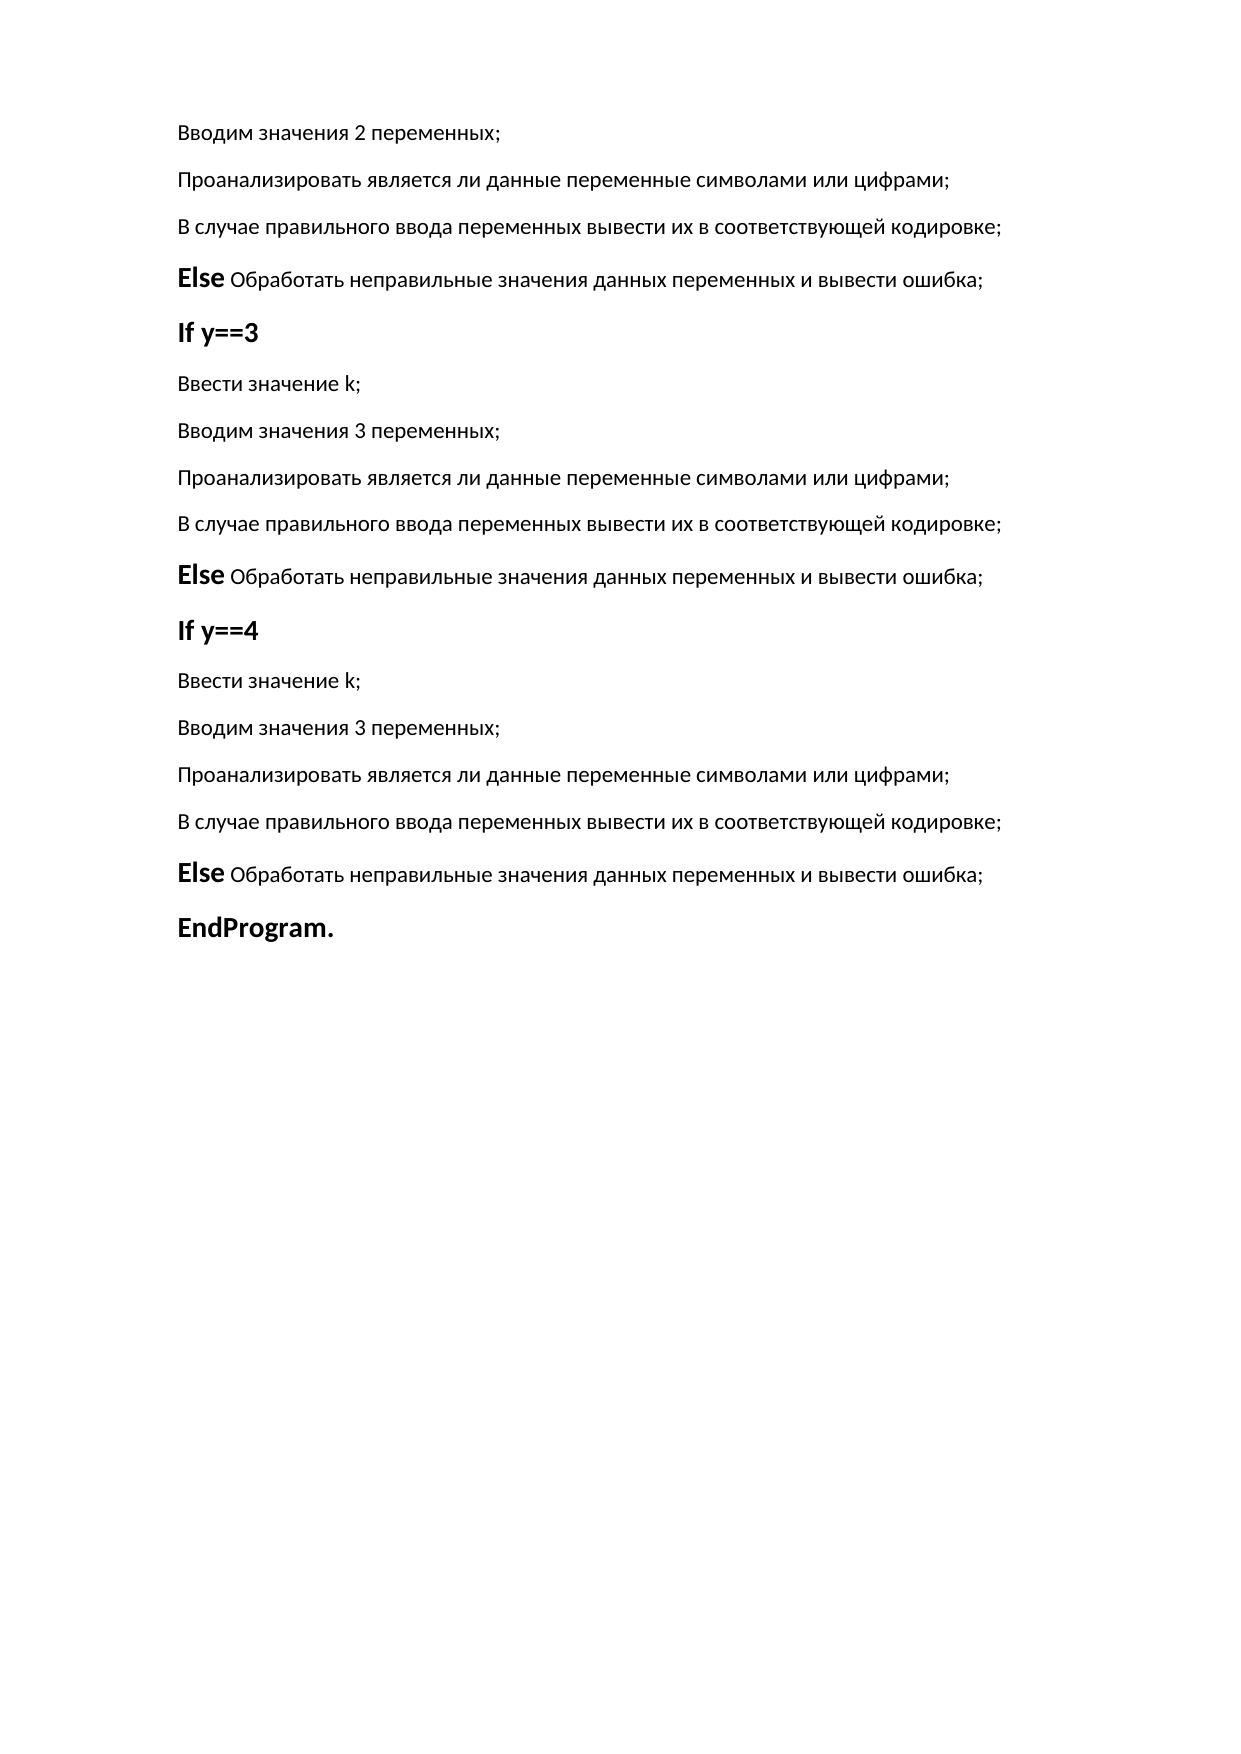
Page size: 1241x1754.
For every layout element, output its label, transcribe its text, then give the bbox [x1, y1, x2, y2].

text EndProgram. [177, 909, 1152, 945]
text Ввести значение k; [177, 667, 1152, 695]
text Else Обработать неправильные значения данных переменных и вывести ошибка; [177, 556, 1152, 592]
text Else Обработать неправильные значения данных переменных и вывести ошибка; [177, 259, 1152, 294]
text Else Обработать неправильные значения данных переменных и вывести ошибка; [177, 854, 1152, 890]
text Вводим значения 3 переменных; [177, 713, 1152, 742]
text Проанализировать является ли данные переменные символами или цифрами; [177, 463, 1152, 491]
text If y==4 [177, 612, 1152, 647]
text Вводим значения 3 переменных; [177, 416, 1152, 444]
text В случае правильного ввода переменных вывести их в соответствующей кодировке; [177, 807, 1152, 835]
text Проанализировать является ли данные переменные символами или цифрами; [177, 760, 1152, 788]
text В случае правильного ввода переменных вывести их в соответствующей кодировке; [177, 509, 1152, 538]
text Проанализировать является ли данные переменные символами или цифрами; [177, 165, 1152, 193]
text Вводим значения 2 переменных; [177, 118, 1152, 146]
text If y==3 [177, 314, 1152, 349]
text В случае правильного ввода переменных вывести их в соответствующей кодировке; [177, 212, 1152, 240]
text Ввести значение k; [177, 369, 1152, 397]
